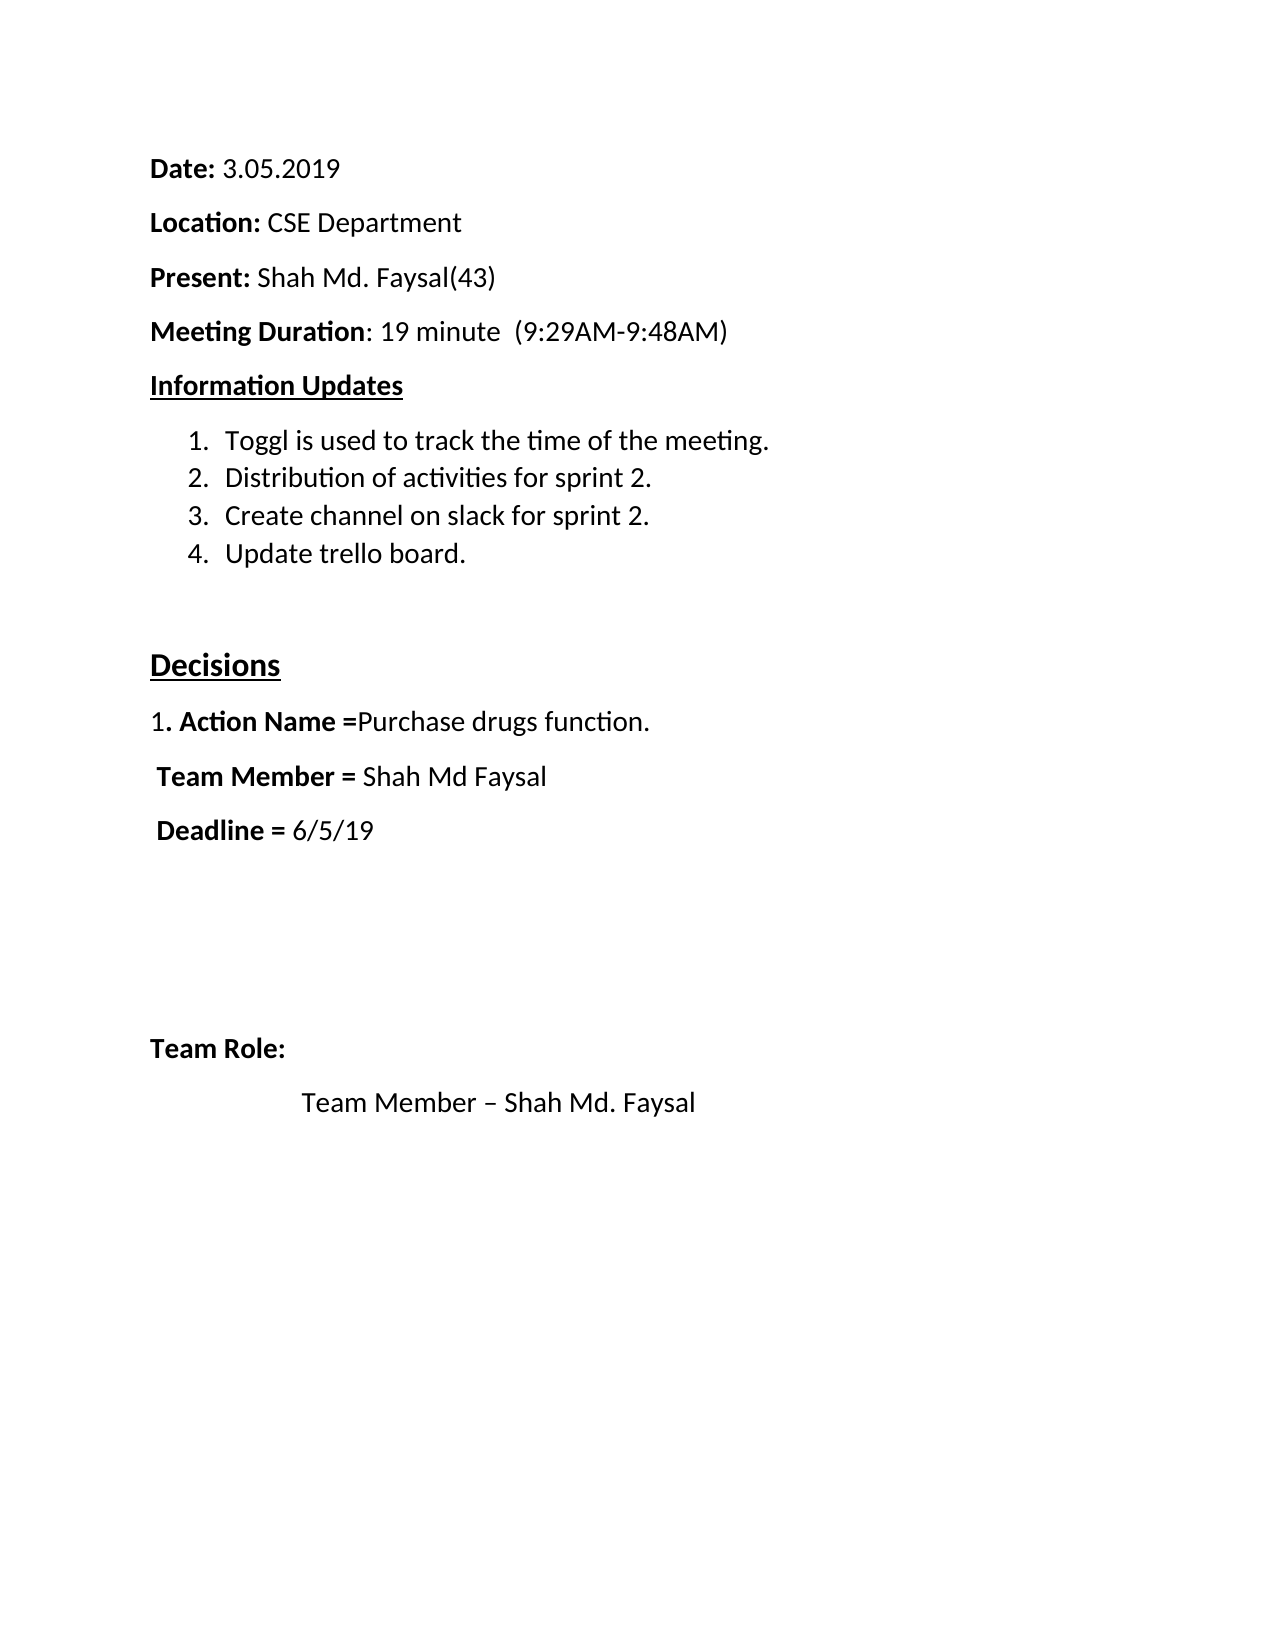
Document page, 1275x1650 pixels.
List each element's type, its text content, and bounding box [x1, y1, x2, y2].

list Toggl is used to track the time of the meeting. [187, 422, 1125, 457]
text Team Member – Shah Md. Faysal [150, 1084, 1125, 1120]
list Update trello board. [187, 535, 1125, 571]
text Meeting Duration: 19 minute (9:29AM-9:48AM) [150, 313, 1125, 349]
text Date: 3.05.2019 [150, 150, 1125, 186]
text Decisions [150, 644, 1125, 684]
list Create channel on slack for sprint 2. [187, 497, 1125, 533]
text Deadline = 6/5/19 [150, 812, 1125, 848]
text Team Member = Shah Md Faysal [150, 758, 1125, 793]
list Distribution of activities for sprint 2. [187, 459, 1125, 495]
text Information Updates [150, 367, 1125, 403]
text Team Role: [150, 1030, 1125, 1065]
text Location: CSE Department [150, 204, 1125, 240]
text Present: Shah Md. Faysal(43) [150, 259, 1125, 294]
text 1. Action Name =Purchase drugs function. [150, 703, 1125, 739]
